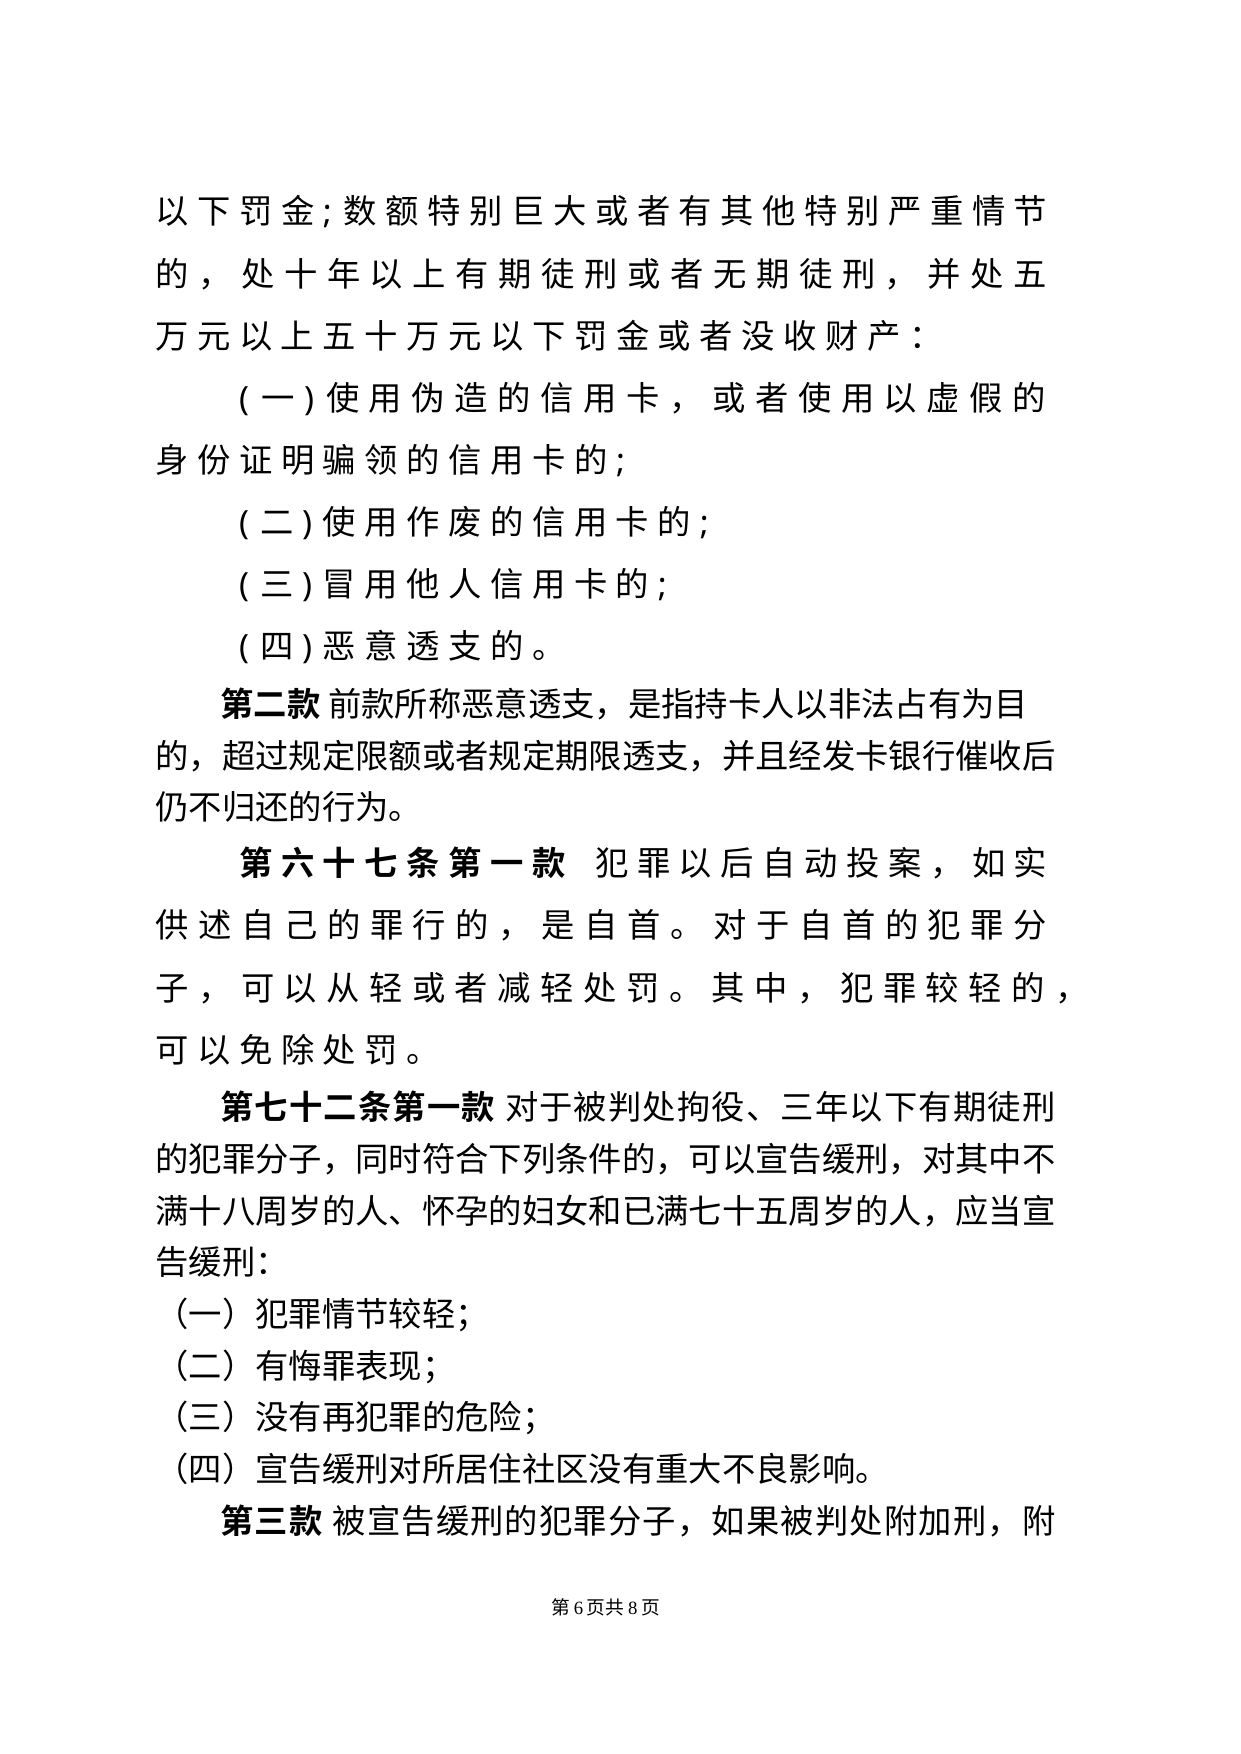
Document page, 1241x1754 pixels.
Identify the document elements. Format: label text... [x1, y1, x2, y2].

text (三)冒用他人信用卡的; [155, 551, 1056, 613]
text 第七十二条第一款 对于被判处拘役、三年以下有期徒刑的犯罪分子，同时符合下列条件的，可以宣告缓刑，对其中不满十八周岁的人、怀孕的妇女和已满七十五周岁的人，应当宣告缓刑： （一）犯罪情节较轻； （二）有悔罪表现； （三）没有再犯罪的危险； （四）宣告缓刑对所居住社区没有重大不良影响。 [155, 1078, 1056, 1492]
text (四)恶意透支的。 [155, 613, 1056, 675]
text (一)使用伪造的信用卡，或者使用以虚假的身份证明骗领的信用卡的; [155, 365, 1056, 489]
text 第六十七条第一款 犯罪以后自动投案，如实供述自己的罪行的，是自首。对于自首的犯罪分子，可以从轻或者减轻处罚。其中，犯罪较轻的，可以免除处罚。 [155, 830, 1056, 1078]
text 第三款 被宣告缓刑的犯罪分子，如果被判处附加刑，附加刑仍须执行。 [155, 1492, 1056, 1543]
text (二)使用作废的信用卡的; [155, 489, 1056, 551]
text 第二款 前款所称恶意透支，是指持卡人以非法占有为目的，超过规定限额或者规定期限透支，并且经发卡银行催收后仍不归还的行为。 [155, 675, 1056, 830]
